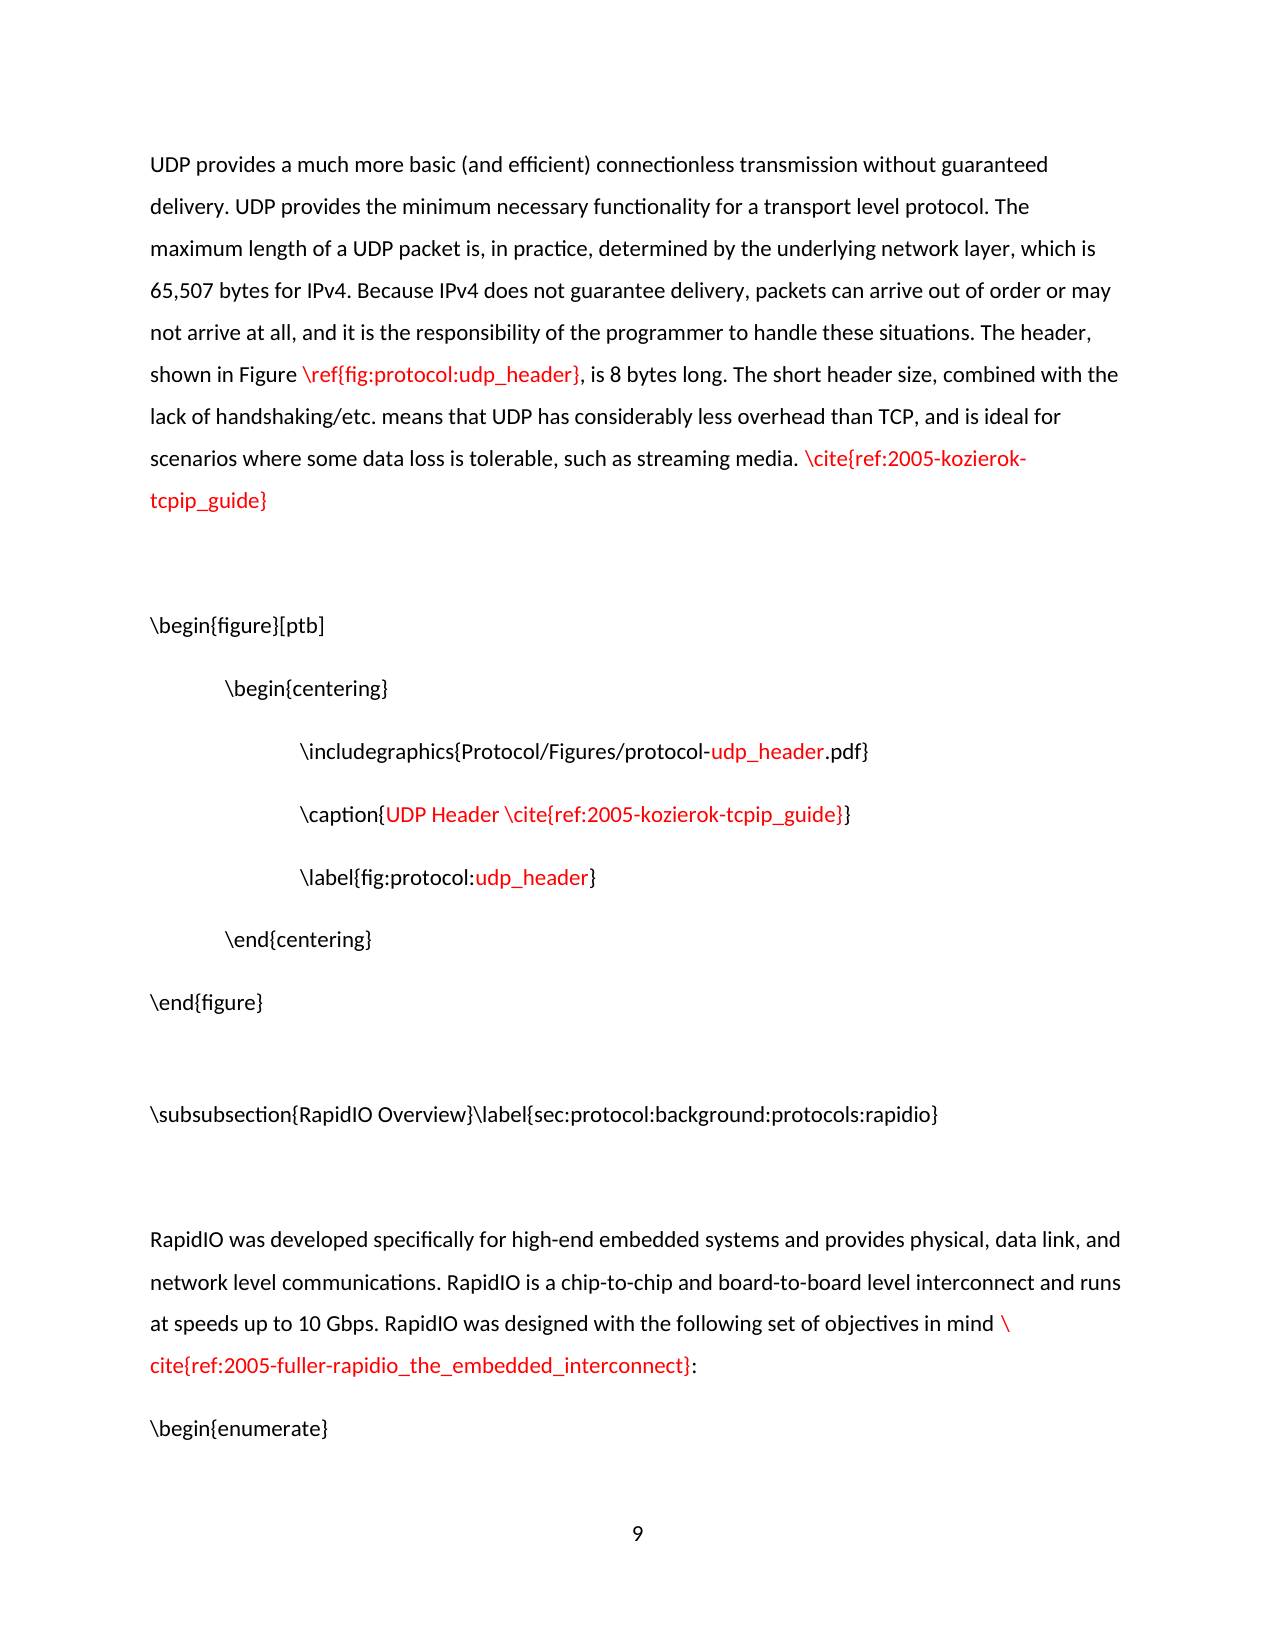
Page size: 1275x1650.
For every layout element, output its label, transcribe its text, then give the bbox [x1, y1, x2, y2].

text \includegraphics{Protocol/Figures/protocol-udp_header.pdf} [150, 737, 1125, 765]
text \caption{UDP Header \cite{ref:2005-kozierok-tcpip_guide}} [150, 800, 1125, 828]
text UDP provides a much more basic (and efficient) connectionless transmission without guaranteed delivery. UDP provides the minimum necessary functionality for a transport level protocol. The maximum length of a UDP packet is, in practice, determined by the underlying network layer, which is 65,507 bytes for IPv4. Because IPv4 does not guarantee delivery, packets can arrive out of order or may not arrive at all, and it is the responsibility of the programmer to handle these situations. The header, shown in Figure \ref{fig:protocol:udp_header}, is 8 bytes long. The short header size, combined with the lack of handshaking/etc. means that UDP has considerably less overhead than TCP, and is ideal for scenarios where some data loss is tolerable, such as streaming media. \cite{ref:2005-kozierok-tcpip_guide} [150, 150, 1125, 514]
text \begin{centering} [150, 674, 1125, 702]
text \end{centering} [150, 926, 1125, 953]
text \label{fig:protocol:udp_header} [150, 863, 1125, 891]
text \begin{enumerate} [150, 1414, 1125, 1442]
text \end{figure} [150, 988, 1125, 1016]
text \begin{figure}[ptb] [150, 611, 1125, 639]
text \subsubsection{RapidIO Overview}\label{sec:protocol:background:protocols:rapidio} [150, 1100, 1125, 1128]
text RapidIO was developed specifically for high-end embedded systems and provides physical, data link, and network level communications. RapidIO is a chip-to-chip and board-to-board level interconnect and runs at speeds up to 10 Gbps. RapidIO was designed with the following set of objectives in mind \cite{ref:2005-fuller-rapidio_the_embedded_interconnect}: [150, 1226, 1125, 1379]
